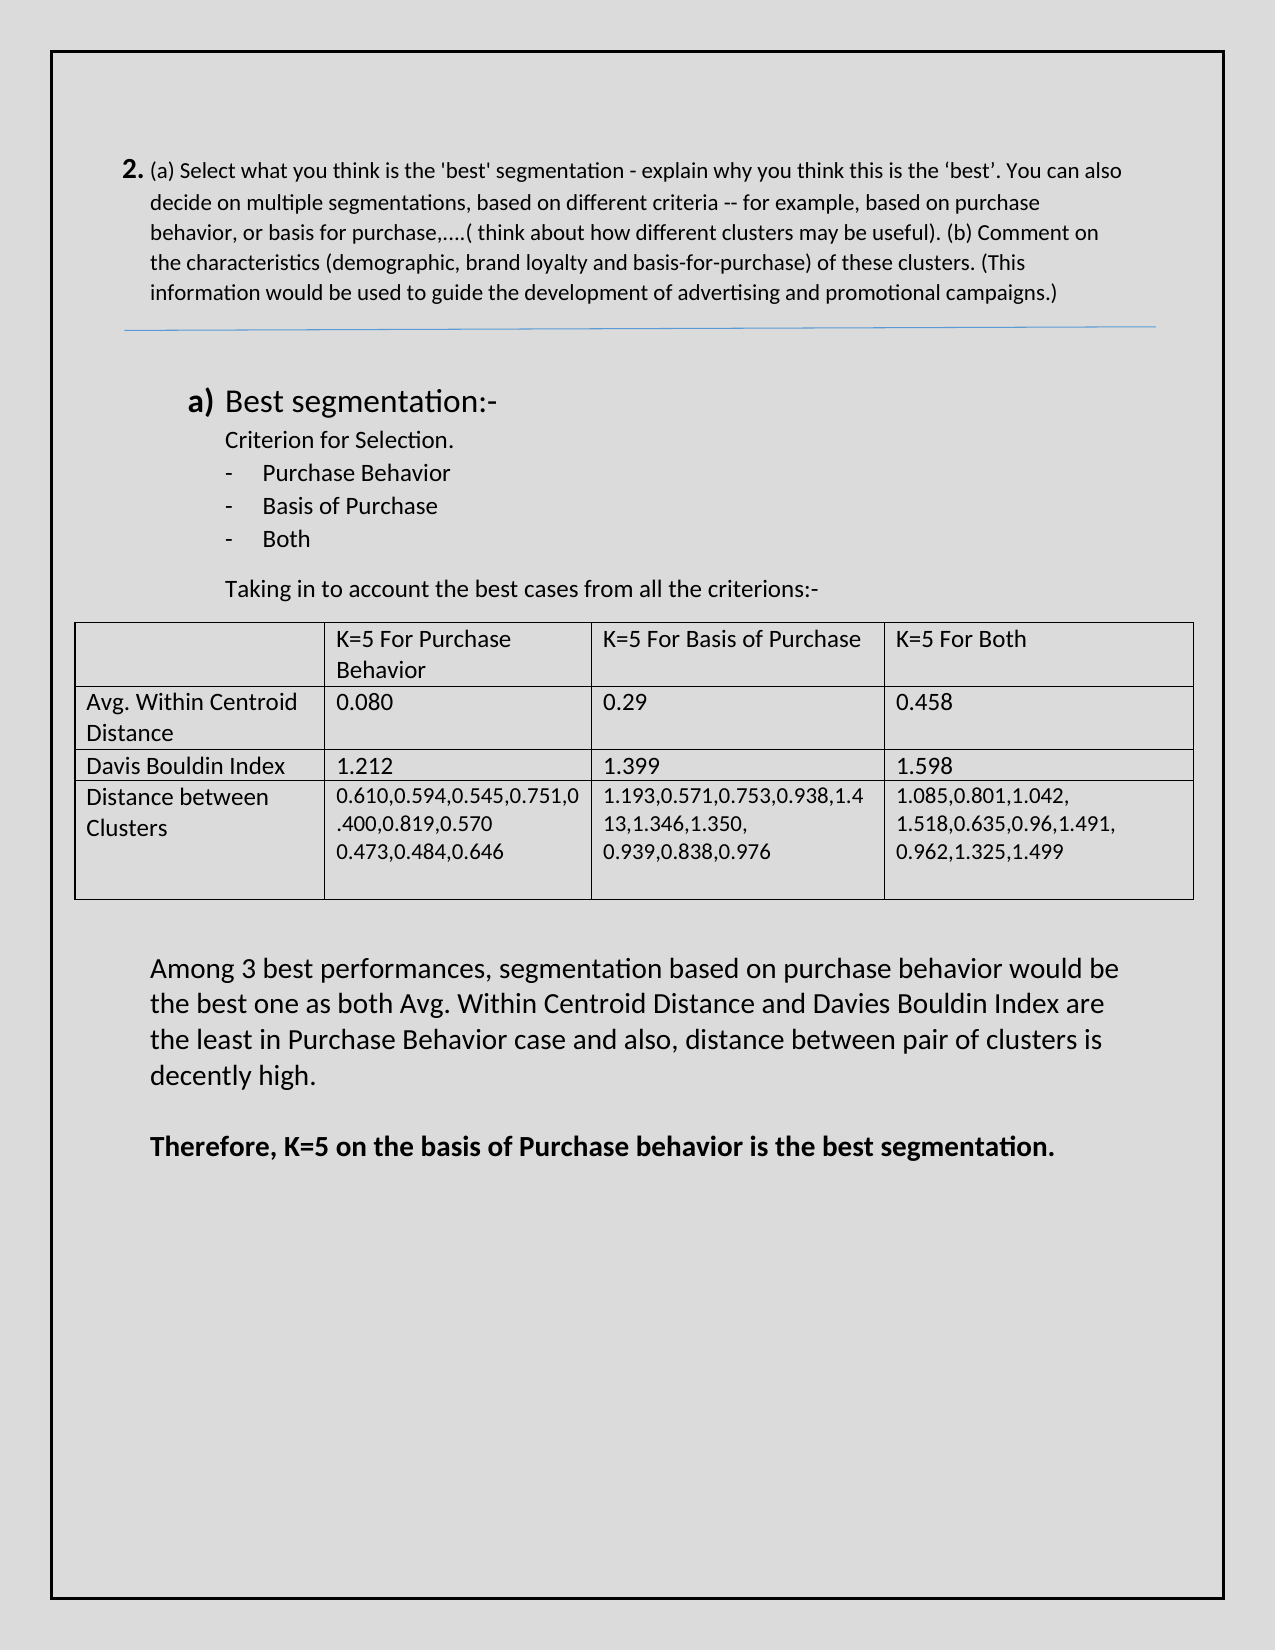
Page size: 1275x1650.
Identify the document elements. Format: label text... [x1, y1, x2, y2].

table_cell Distance between Clusters [76, 781, 324, 899]
table_header K=5 For Both [885, 623, 1193, 686]
text Taking in to account the best cases from all the criterions:- [150, 573, 1125, 603]
text 2. (a) Select what you think is the 'best' segmentation - explain why you think this is the ‘best’. You can also decide on multiple segmentations, based on different criteria -- for example, based on purchase behavior, or basis for purchase,....( think about how different clusters may be useful). (b) Comment on the characteristics (demographic, brand loyalty and basis-for-purchase) of these clusters. (This information would be used to guide the development of advertising and promotional campaigns.) [122, 150, 1125, 306]
text Therefore, K=5 on the basis of Purchase behavior is the best segmentation. [150, 1128, 1125, 1163]
table_cell 1.598 [885, 750, 1193, 780]
list Purchase Behavior [225, 457, 1125, 488]
table_cell 0.610,0.594,0.545,0.751,0.400,0.819,0.570 0.473,0.484,0.646 [325, 781, 591, 899]
list Criterion for Selection. [225, 424, 1125, 455]
table_header K=5 For Purchase Behavior [325, 623, 591, 686]
list Both [225, 523, 1125, 554]
table_cell 1.399 [592, 750, 884, 780]
table_cell Avg. Within Centroid Distance [76, 687, 324, 749]
list Best segmentation:- [187, 380, 1125, 421]
table_cell Davis Bouldin Index [76, 750, 324, 780]
table_cell 0.29 [592, 687, 884, 749]
table_cell 0.080 [325, 687, 591, 749]
table_header [76, 623, 324, 686]
table_header K=5 For Basis of Purchase [592, 623, 884, 686]
table_cell 1.085,0.801,1.042, 1.518,0.635,0.96,1.491, 0.962,1.325,1.499 [885, 781, 1193, 899]
text Among 3 best performances, segmentation based on purchase behavior would be the best one as both Avg. Within Centroid Distance and Davies Bouldin Index are the least in Purchase Behavior case and also, distance between pair of clusters is decently high. [150, 950, 1125, 1092]
list Basis of Purchase [225, 490, 1125, 521]
table_cell 0.458 [885, 687, 1193, 749]
table_cell 1.212 [325, 750, 591, 780]
table_cell 1.193,0.571,0.753,0.938,1.413,1.346,1.350, 0.939,0.838,0.976 [592, 781, 884, 899]
